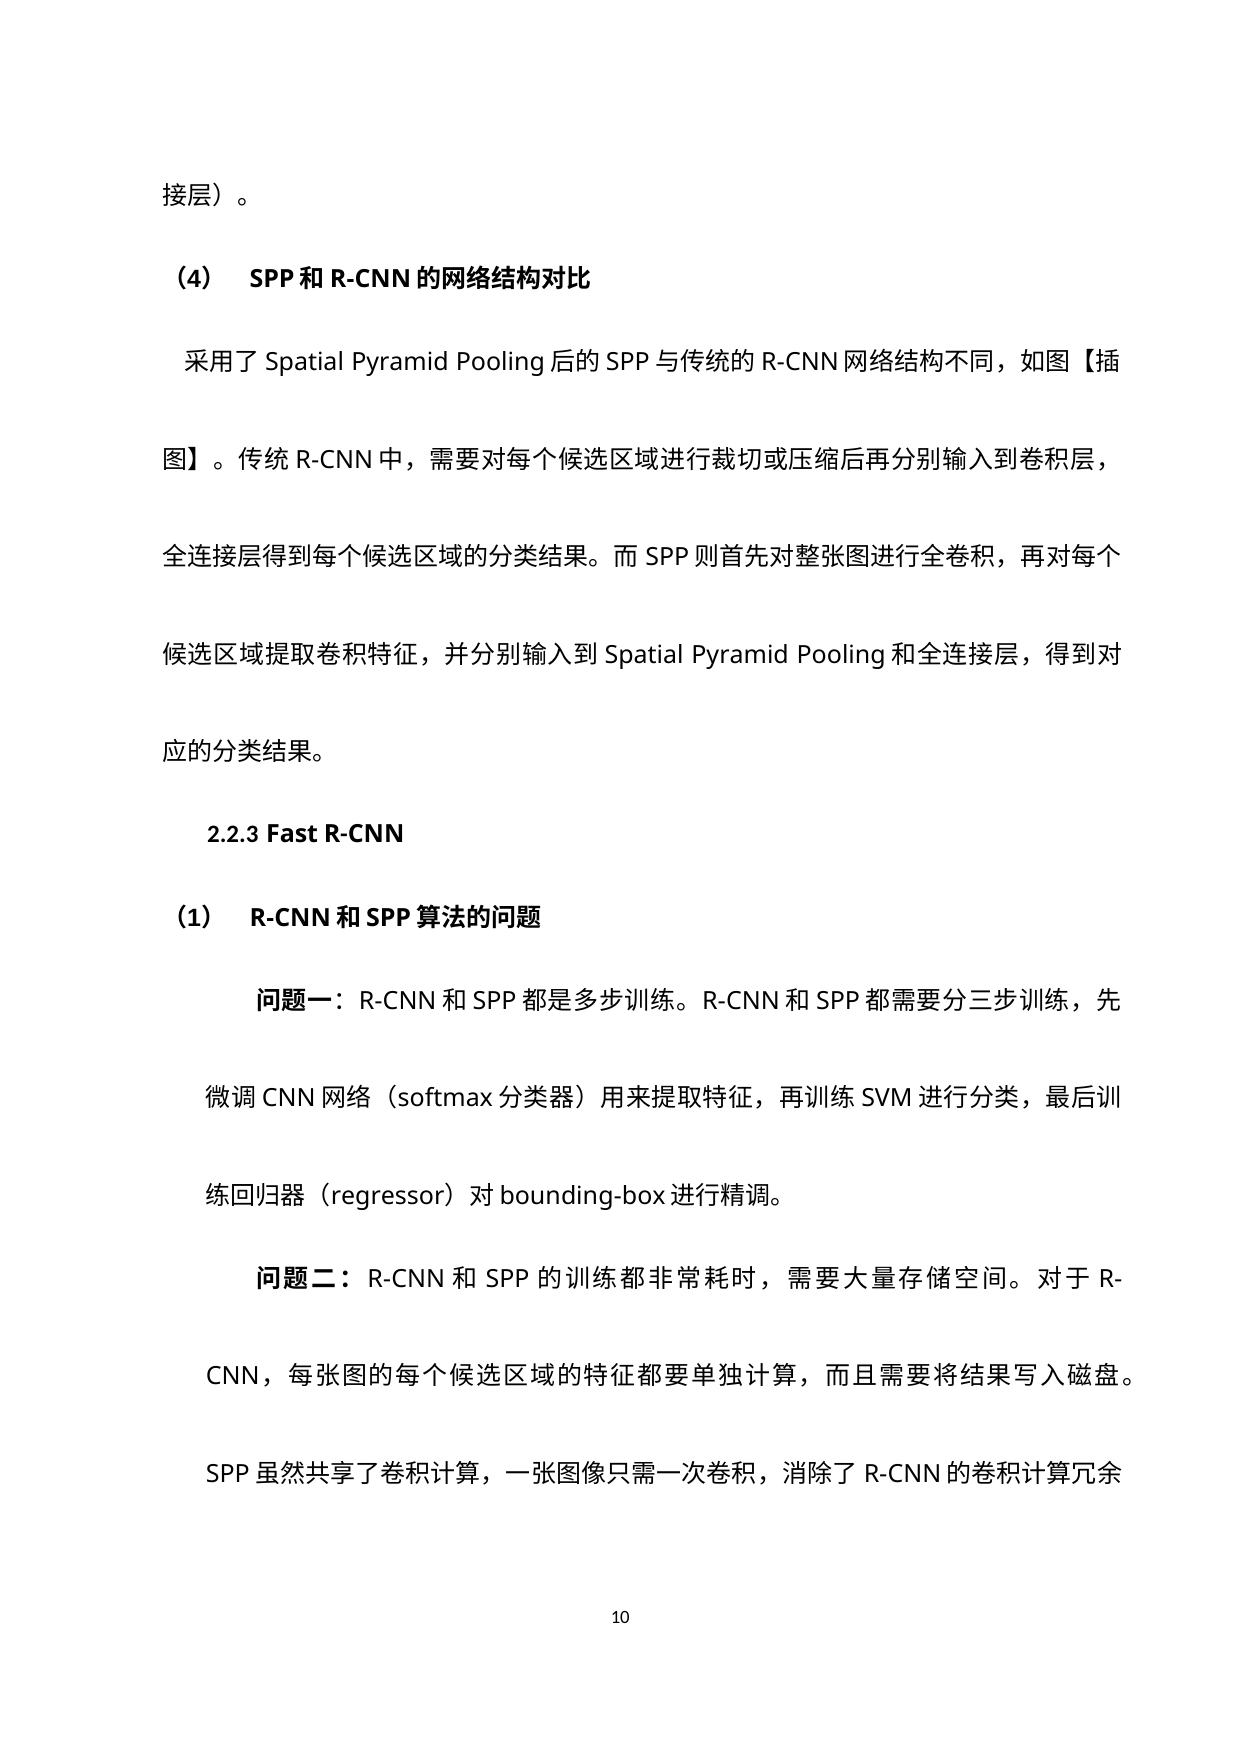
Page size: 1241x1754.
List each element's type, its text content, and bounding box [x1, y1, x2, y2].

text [206, 1244, 1122, 1504]
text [162, 161, 1122, 226]
subtitle Fast R-CNN [207, 801, 1100, 866]
text 采用了Spatial Pyramid Pooling后的SPP与传统的R-CNN网络结构不同，如图【插图】。传统R-CNN中，需要对每个候选区域进行裁切或压缩后再分别输入到卷积层，全连接层得到每个候选区域的分类结果。而SPP则首先对整张图进行全卷积，再对每个候选区域提取卷积特征，并分别输入到Spatial Pyramid Pooling和全连接层，得到对应的分类结果。 [162, 327, 1122, 782]
list R-CNN和SPP算法的问题 [162, 883, 1122, 948]
text 问题一：R-CNN和SPP都是多步训练。R-CNN和SPP都需要分三步训练，先微调CNN网络（softmax分类器）用来提取特征，再训练SVM进行分类，最后训练回归器（regressor）对bounding-box进行精调。 [206, 966, 1122, 1226]
list SPP和R-CNN的网络结构对比 [162, 244, 1122, 309]
